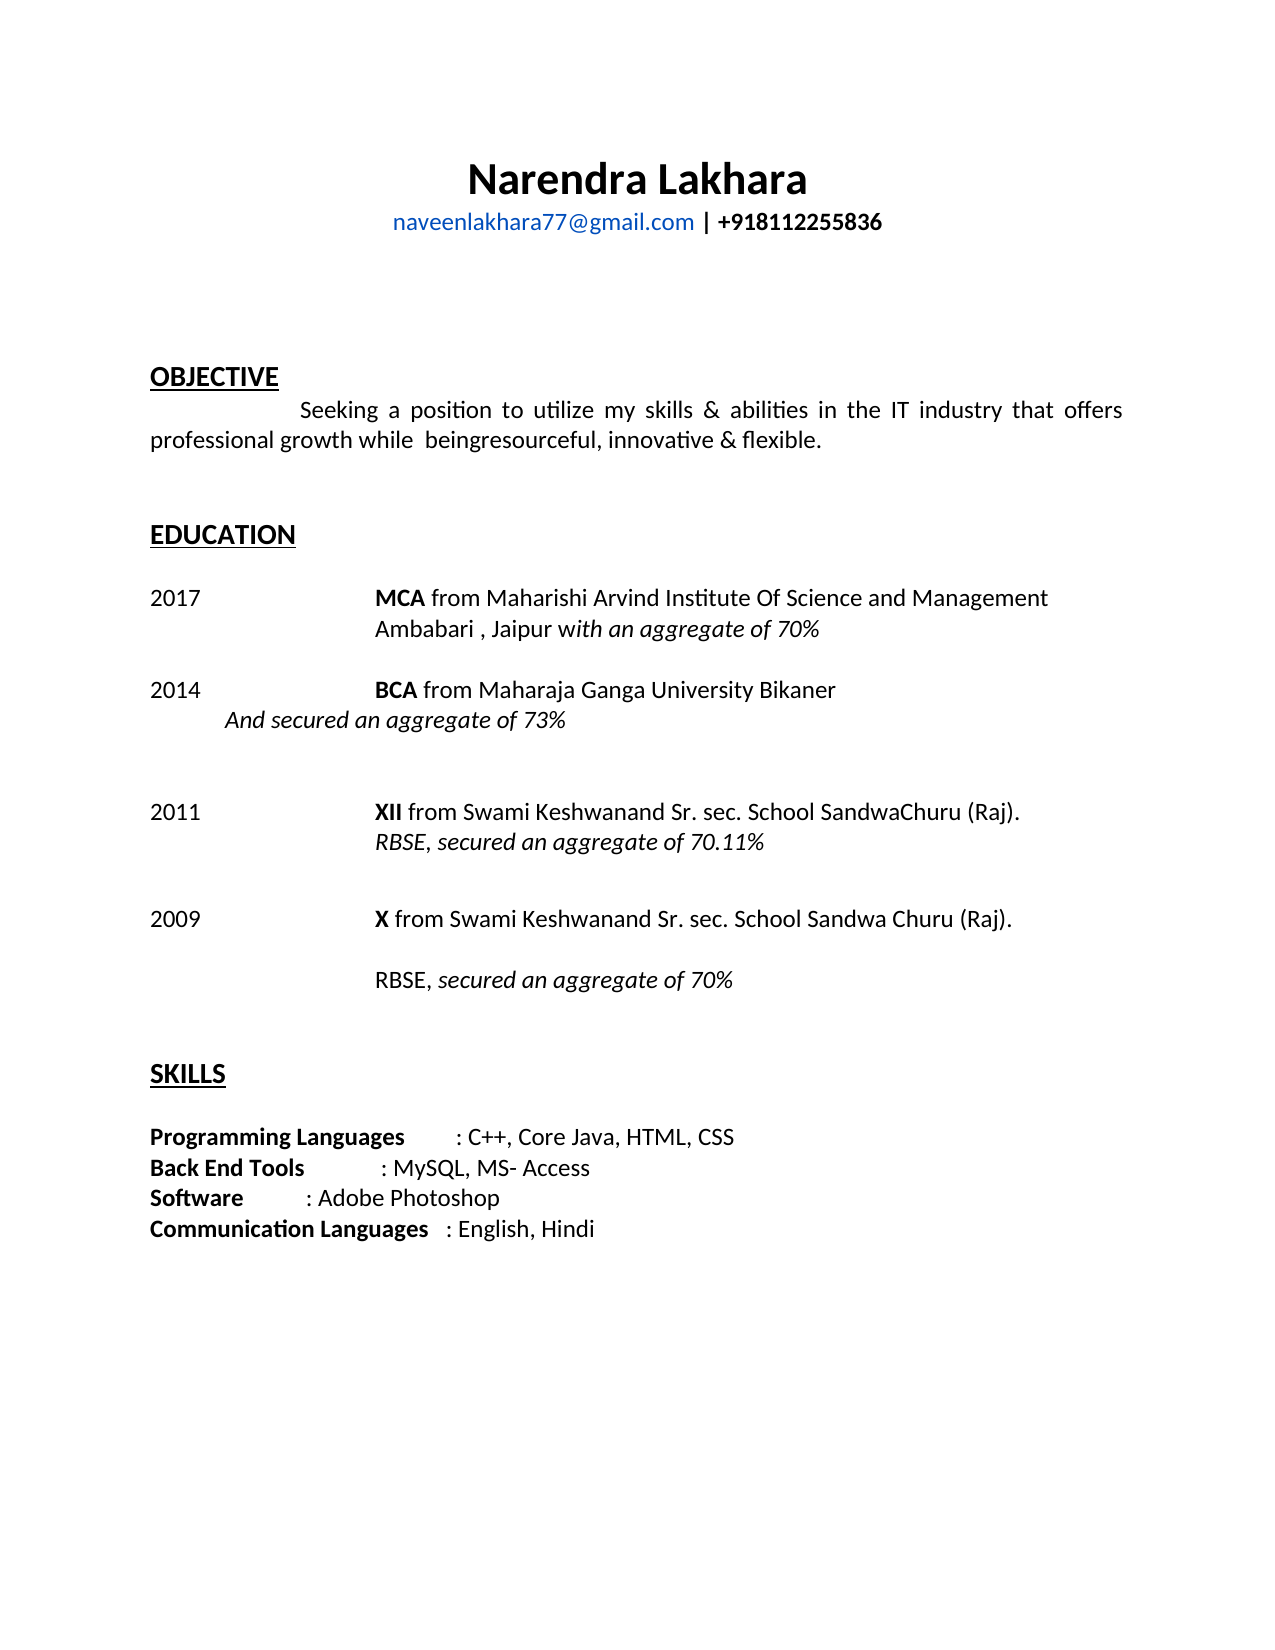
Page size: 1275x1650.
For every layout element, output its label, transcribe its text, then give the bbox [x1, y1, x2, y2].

text Communication Languages : English, Hindi [150, 1213, 1125, 1244]
text 2017 MCA from Maharishi Arvind Institute Of Science and Management Ambabari , Jaipur with an aggregate of 70% [150, 582, 1125, 643]
text Narendra Lakhara [150, 150, 1125, 206]
text OBJECTIVE [150, 358, 1125, 394]
text 2011 XII from Swami Keshwanand Sr. sec. School SandwaChuru (Raj). [150, 796, 1125, 827]
text 2014 BCA from Maharaja Ganga University Bikaner And secured an aggregate of 73% [150, 674, 1125, 735]
text 2009 X from Swami Keshwanand Sr. sec. School Sandwa Churu (Raj). [150, 903, 1125, 933]
text Programming Languages : C++, Core Java, HTML, CSS [150, 1122, 1125, 1152]
text EDUCATION [150, 516, 1125, 552]
text RBSE, secured an aggregate of 70% [150, 964, 1125, 994]
text Software : Adobe Photoshop [150, 1183, 1125, 1213]
text SKILLS [150, 1055, 1125, 1091]
text Back End Tools : MySQL, MS- Access [150, 1152, 1125, 1183]
text Seeking a position to utilize my skills & abilities in the IT industry that offers professional growth while beingresourceful, innovative & flexible. [150, 394, 1125, 455]
text naveenlakhara77@gmail.com | +918112255836 [150, 206, 1125, 236]
text RBSE, secured an aggregate of 70.11% [225, 827, 1125, 857]
